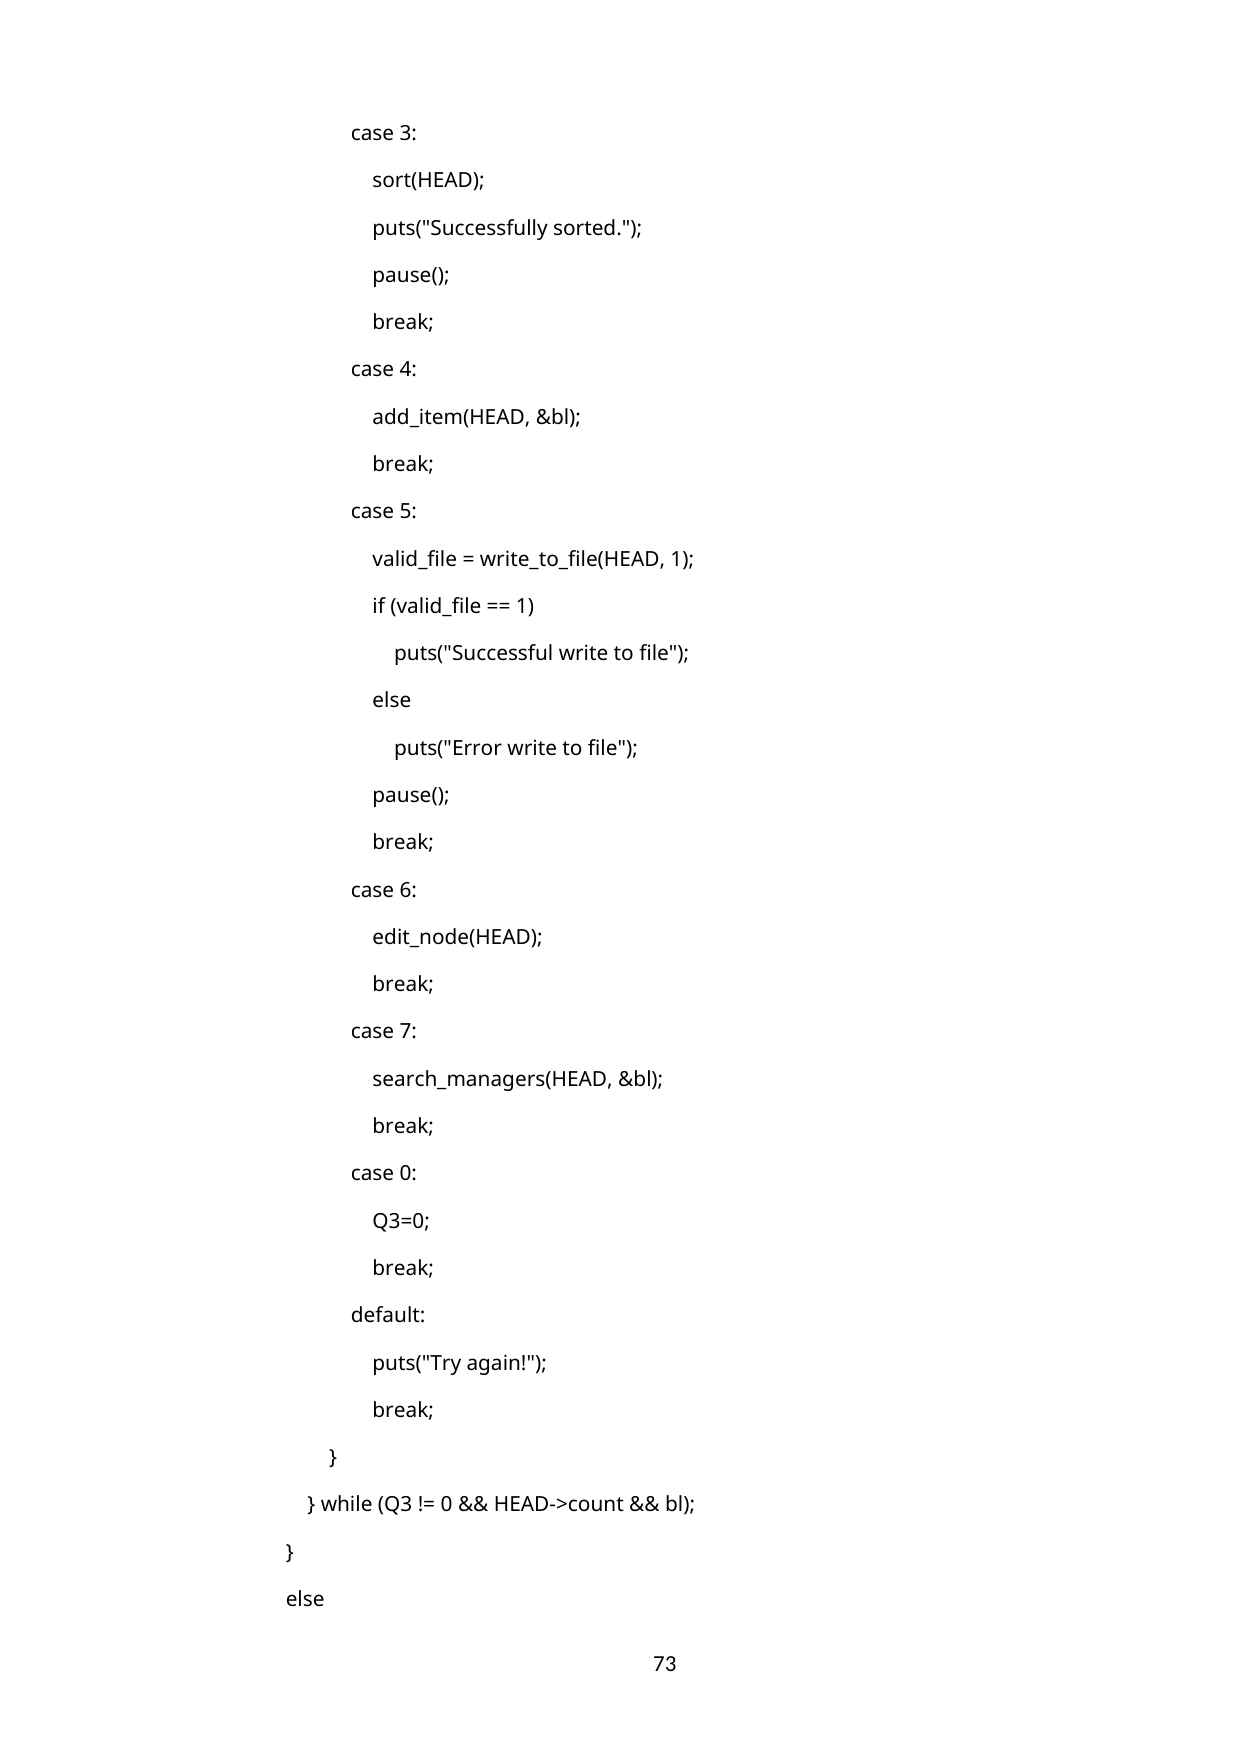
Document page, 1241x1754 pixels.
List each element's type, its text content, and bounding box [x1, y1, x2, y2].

text edit_node(HEAD); [177, 922, 1152, 951]
text else [177, 1584, 1152, 1613]
text break; [177, 307, 1152, 336]
text break; [177, 969, 1152, 998]
text break; [177, 1253, 1152, 1282]
text case 4: [177, 354, 1152, 383]
text search_managers(HEAD, &bl); [177, 1064, 1152, 1092]
text pause(); [177, 780, 1152, 809]
text case 7: [177, 1017, 1152, 1045]
text default: [177, 1300, 1152, 1329]
text add_item(HEAD, &bl); [177, 402, 1152, 430]
text valid_file = write_to_file(HEAD, 1); [177, 544, 1152, 572]
text break; [177, 449, 1152, 478]
text } [177, 1537, 1152, 1565]
text break; [177, 1395, 1152, 1423]
text case 5: [177, 496, 1152, 525]
text case 6: [177, 875, 1152, 903]
text } while (Q3 != 0 && HEAD->count && bl); [177, 1489, 1152, 1518]
text else [177, 686, 1152, 714]
text case 0: [177, 1158, 1152, 1187]
text sort(HEAD); [177, 165, 1152, 194]
text } [177, 1442, 1152, 1471]
text Q3=0; [177, 1206, 1152, 1234]
text break; [177, 1111, 1152, 1140]
text puts("Try again!"); [177, 1348, 1152, 1376]
text break; [177, 827, 1152, 856]
text case 3: [177, 118, 1152, 147]
text if (valid_file == 1) [177, 591, 1152, 619]
text puts("Successfully sorted."); [177, 213, 1152, 241]
text puts("Error write to file"); [177, 733, 1152, 761]
text puts("Successful write to file"); [177, 638, 1152, 667]
text pause(); [177, 260, 1152, 288]
